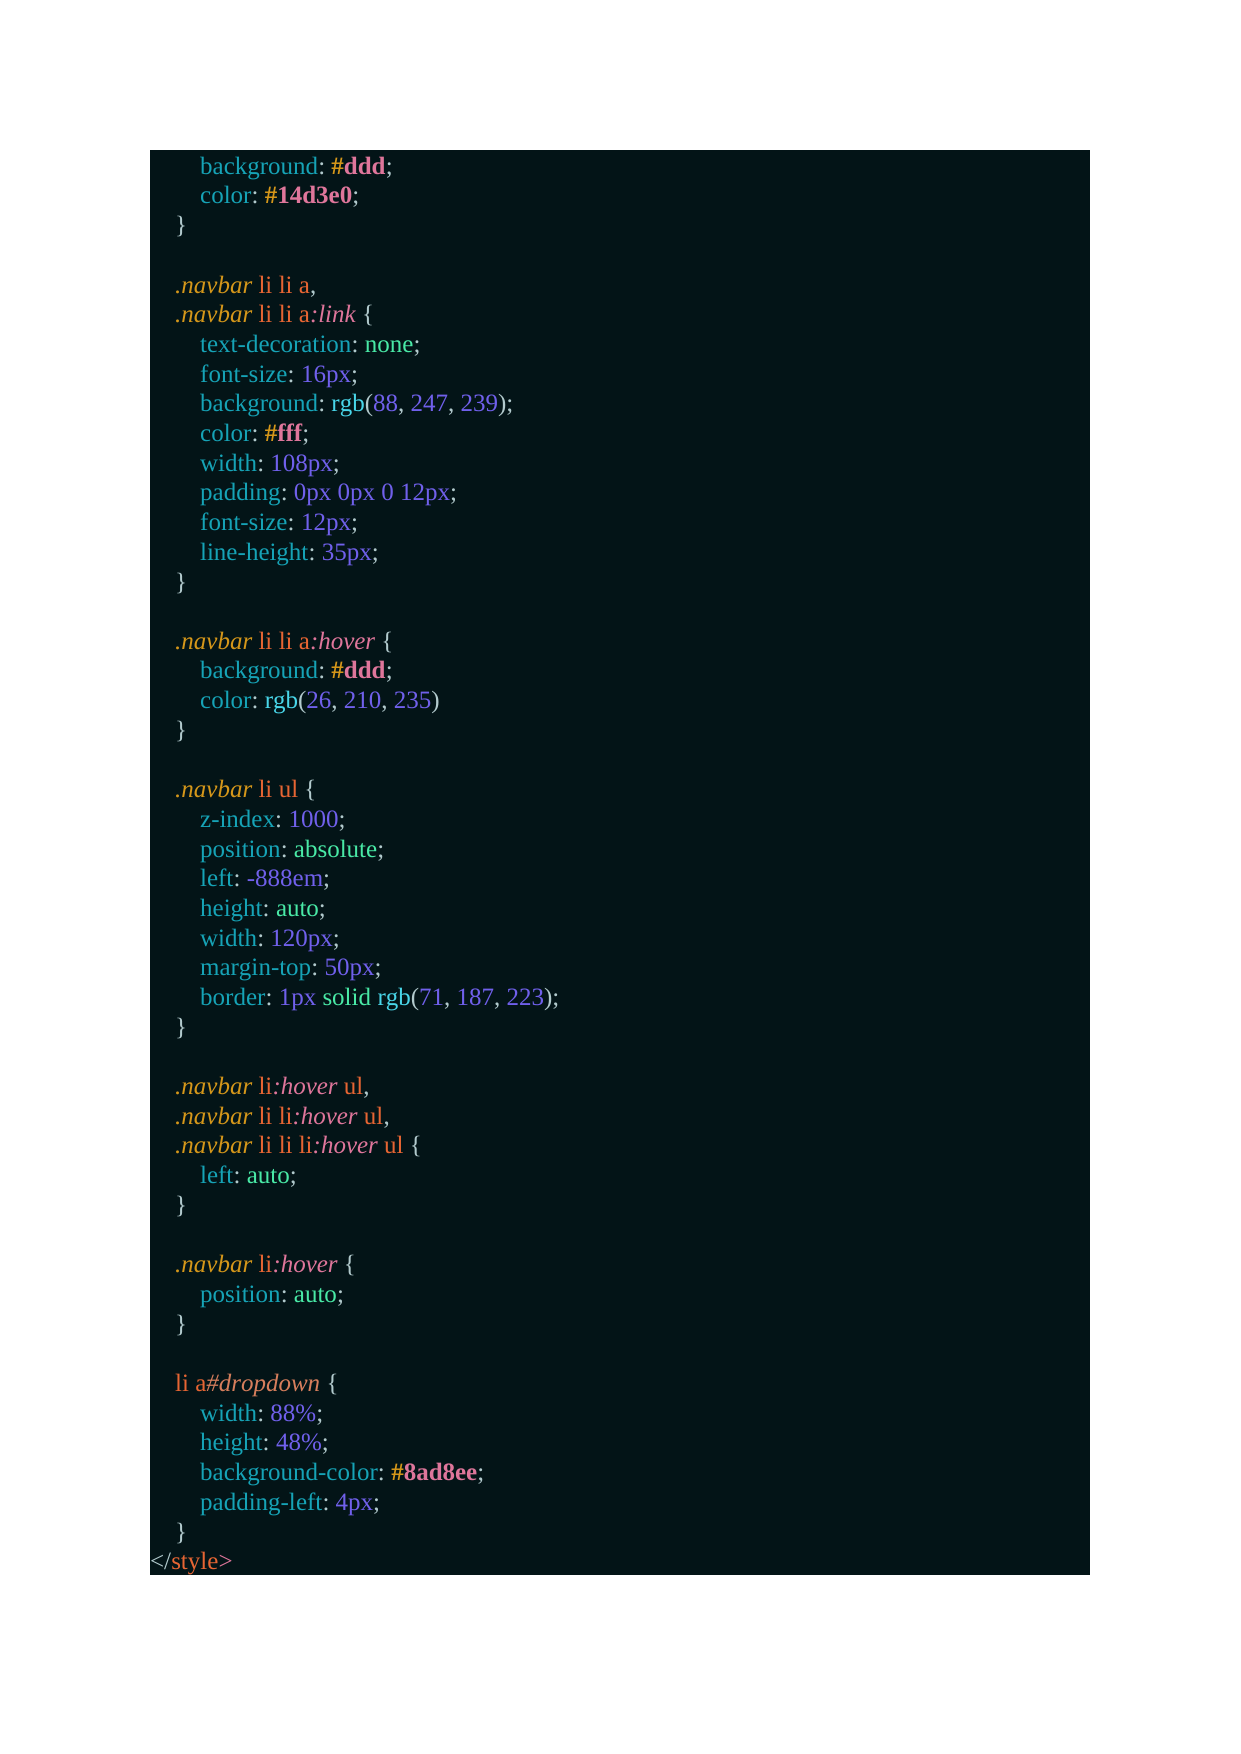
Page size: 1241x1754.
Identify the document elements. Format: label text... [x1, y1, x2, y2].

text background: rgb(88, 247, 239); [150, 387, 1090, 417]
text font-size: 12px; [150, 506, 1090, 536]
text left: -888em; [150, 862, 1090, 892]
text </style> [150, 1545, 1090, 1575]
text color: #14d3e0; [150, 180, 1090, 209]
text } [150, 1516, 1090, 1545]
text .navbar li li a, [150, 269, 1090, 298]
text color: #fff; [150, 417, 1090, 447]
text line-height: 35px; [150, 536, 1090, 566]
text text-decoration: none; [150, 328, 1090, 358]
text background: #ddd; [150, 150, 1090, 180]
text } [150, 566, 1090, 595]
text } [150, 714, 1090, 744]
text height: auto; [150, 892, 1090, 922]
text } [150, 1189, 1090, 1219]
text li a#dropdown { [150, 1367, 1090, 1397]
text } [150, 1011, 1090, 1041]
text height: 48%; [150, 1427, 1090, 1456]
text .navbar li:hover ul, [150, 1070, 1090, 1100]
text } [150, 1308, 1090, 1337]
text .navbar li li a:hover { [150, 625, 1090, 655]
text color: rgb(26, 210, 235) [150, 684, 1090, 714]
text .navbar li li:hover ul, [150, 1100, 1090, 1130]
text width: 120px; [150, 922, 1090, 952]
text margin-top: 50px; [150, 952, 1090, 981]
text .navbar li ul { [150, 773, 1090, 803]
text padding: 0px 0px 0 12px; [150, 477, 1090, 506]
text position: absolute; [150, 833, 1090, 862]
text border: 1px solid rgb(71, 187, 223); [150, 981, 1090, 1011]
text width: 108px; [150, 447, 1090, 477]
text font-size: 16px; [150, 358, 1090, 387]
text background-color: #8ad8ee; [150, 1456, 1090, 1486]
text padding-left: 4px; [150, 1486, 1090, 1516]
text position: auto; [150, 1278, 1090, 1308]
text background: #ddd; [150, 655, 1090, 684]
text left: auto; [150, 1159, 1090, 1189]
text .navbar li:hover { [150, 1248, 1090, 1278]
text .navbar li li a:link { [150, 298, 1090, 328]
text z-index: 1000; [150, 803, 1090, 833]
text } [150, 209, 1090, 239]
text width: 88%; [150, 1397, 1090, 1427]
text .navbar li li li:hover ul { [150, 1130, 1090, 1159]
